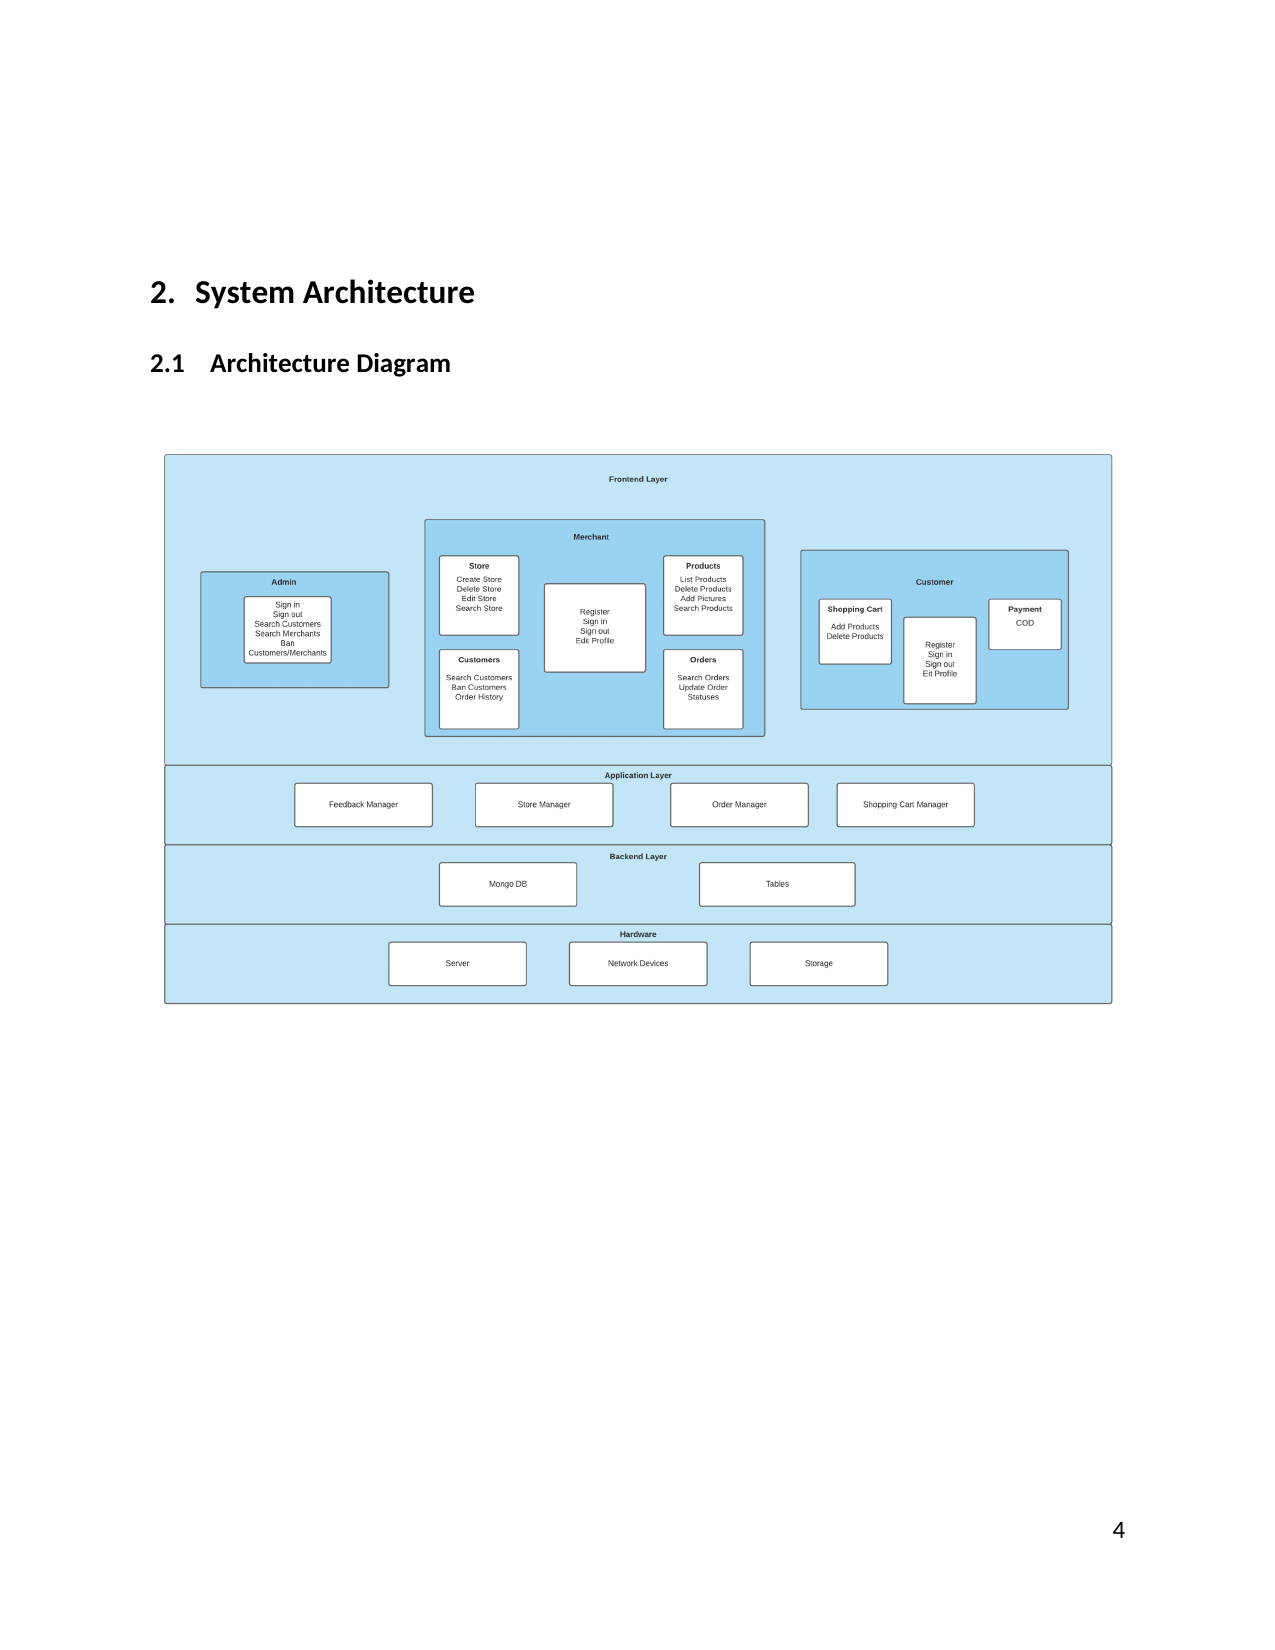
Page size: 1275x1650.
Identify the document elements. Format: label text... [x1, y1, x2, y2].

picture [150, 440, 1125, 1018]
subtitle System Architecture [150, 271, 1125, 312]
subtitle Architecture Diagram [150, 346, 1125, 379]
